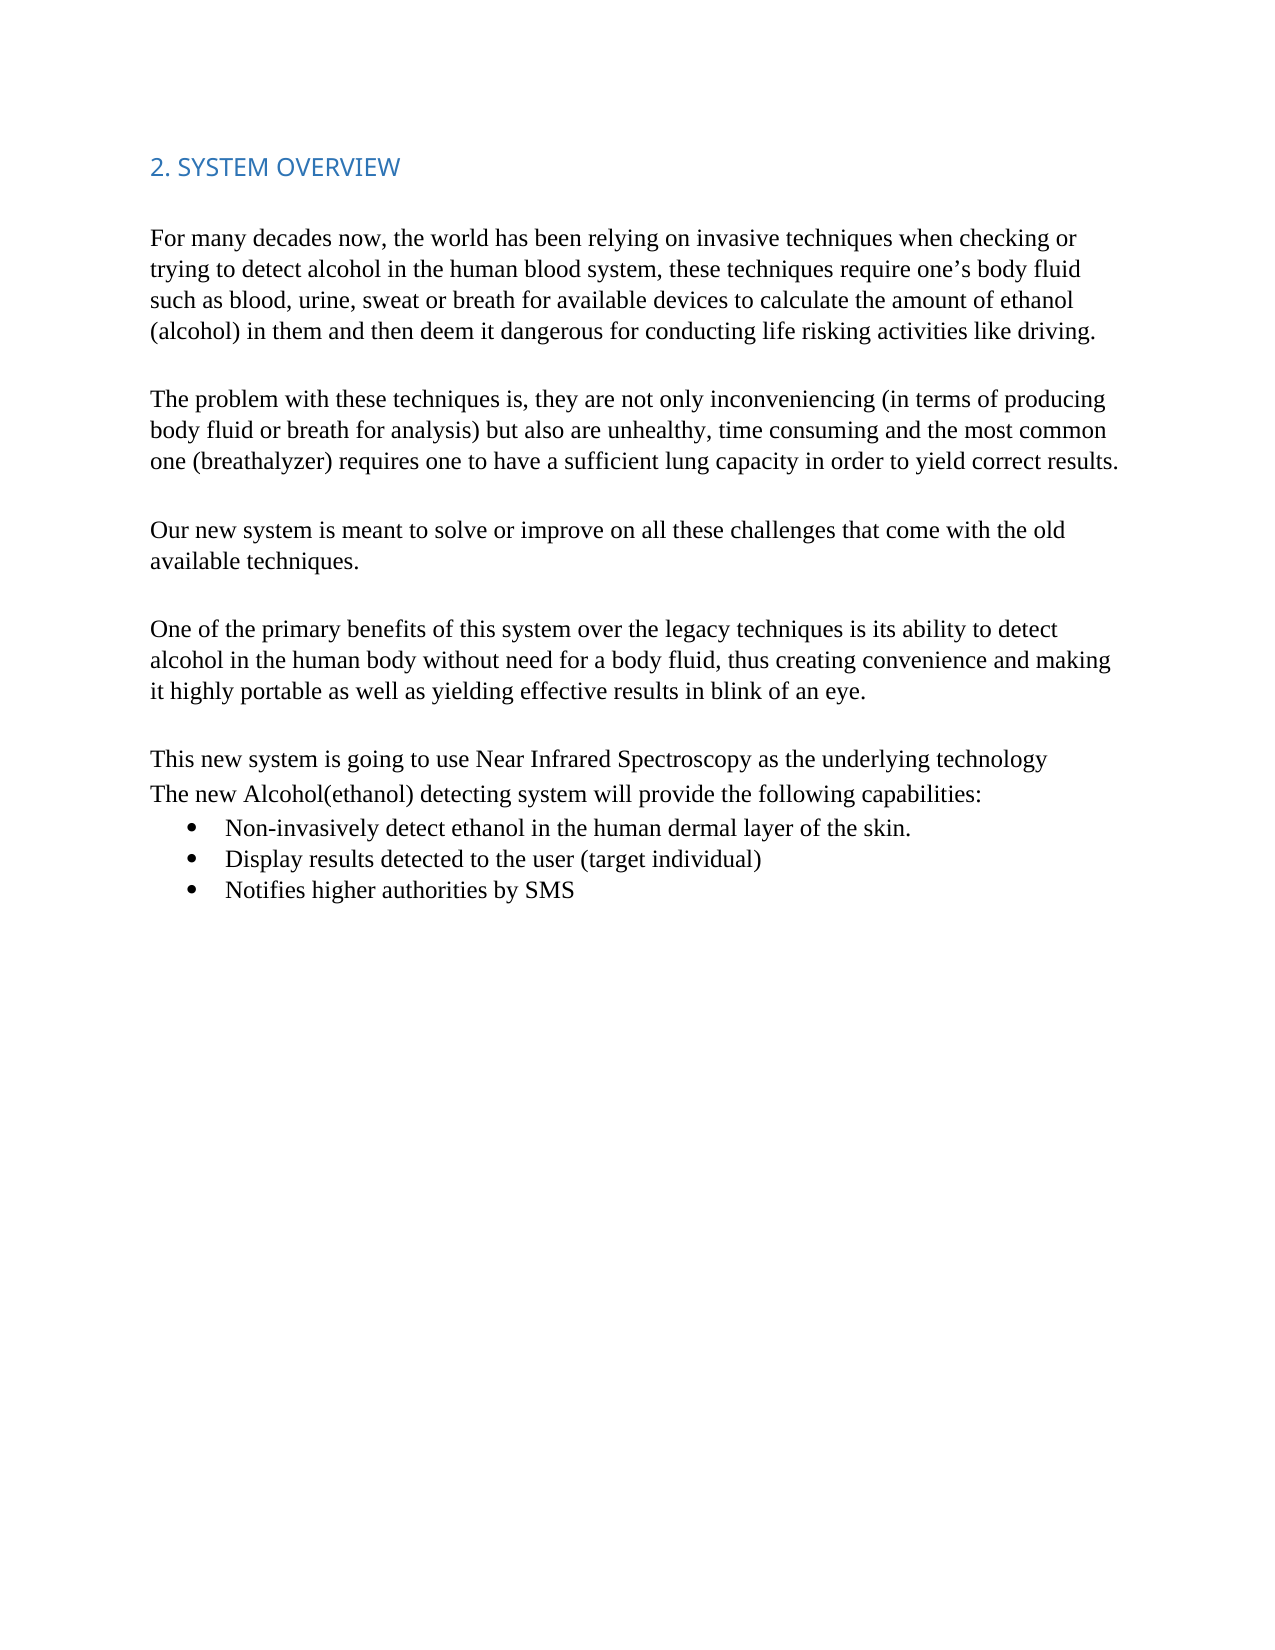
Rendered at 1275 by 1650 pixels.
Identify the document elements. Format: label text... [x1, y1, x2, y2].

text Our new system is meant to solve or improve on all these challenges that come with the old available techniques. [150, 515, 1125, 574]
list Display results detected to the user (target individual) [187, 844, 1125, 873]
text One of the primary benefits of this system over the legacy techniques is its ability to detect alcohol in the human body without need for a body fluid, thus creating convenience and making it highly portable as well as yielding effective results in blink of an eye. [150, 614, 1125, 705]
text The problem with these techniques is, they are not only inconveniencing (in terms of producing body fluid or breath for analysis) but also are unhealthy, time consuming and the most common one (breathalyzer) requires one to have a sufficient lung capacity in order to yield correct results. [150, 384, 1125, 475]
text For many decades now, the world has been relying on invasive techniques when checking or trying to detect alcohol in the human blood system, these techniques require one’s body fluid such as blood, urine, sweat or breath for available devices to calculate the amount of ethanol (alcohol) in them and then deem it dangerous for conducting life risking activities like driving. [150, 223, 1125, 345]
text This new system is going to use Near Infrared Spectroscopy as the underlying technology [150, 744, 1125, 773]
list Notifies higher authorities by SMS [187, 875, 1125, 904]
list Non-invasively detect ethanol in the human dermal layer of the skin. [187, 813, 1125, 842]
subtitle 2. SYSTEM OVERVIEW [150, 150, 1125, 184]
text The new Alcohol(ethanol) detecting system will provide the following capabilities: [150, 779, 1125, 807]
